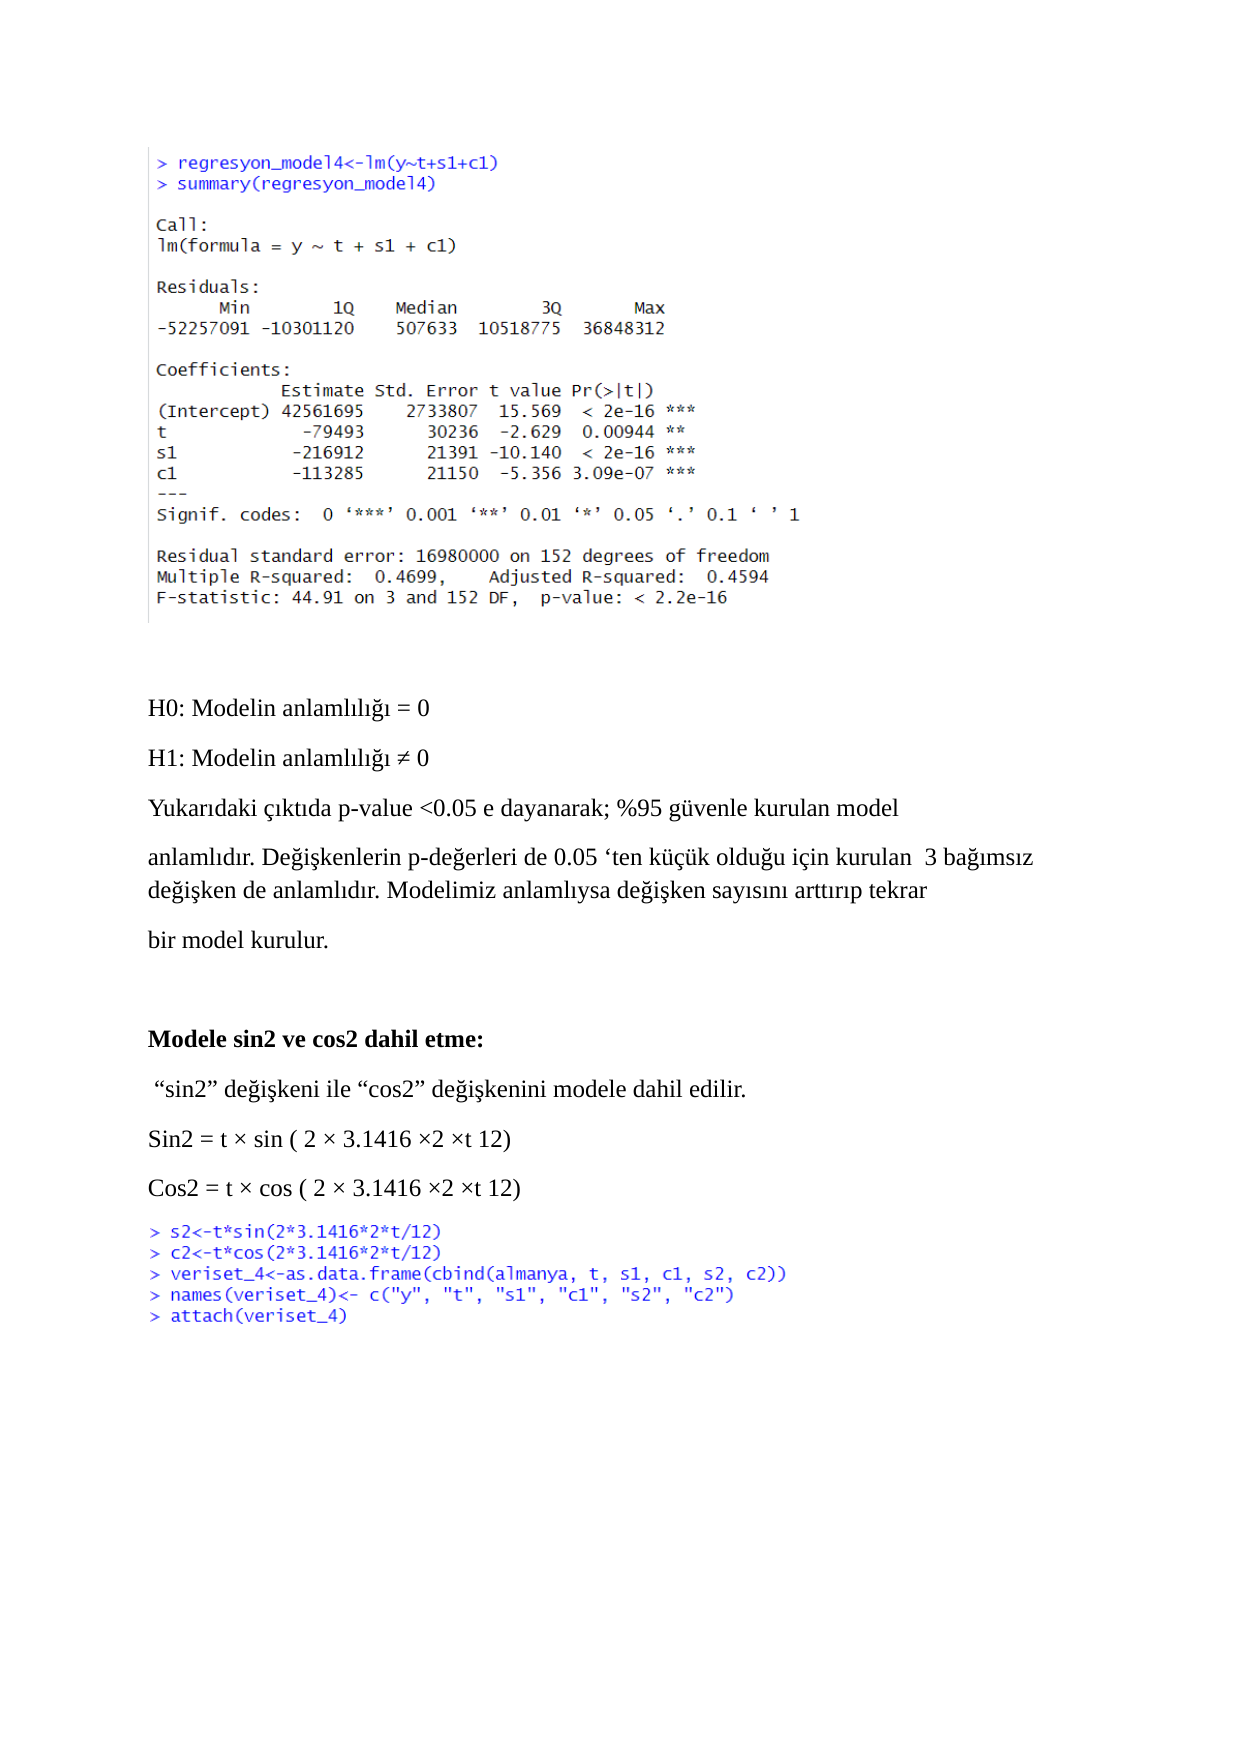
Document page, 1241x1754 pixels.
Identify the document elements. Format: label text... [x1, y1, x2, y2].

picture [147, 1223, 844, 1327]
text Yukarıdaki çıktıda p-value <0.05 e dayanarak; %95 güvenle kurulan model [148, 793, 1093, 821]
text Modele sin2 ve cos2 dahil etme: [148, 1024, 1093, 1053]
text Cos2 = t × cos ( 2 × 3.1416 ×2 ×t 12) [148, 1173, 1093, 1202]
text H1: Modelin anlamlılığı ≠ 0 [148, 743, 1093, 772]
text anlamlıdır. Değişkenlerin p-değerleri de 0.05 ‘ten küçük olduğu için kurulan 3 bağımsız değişken de anlamlıdır. Modelimiz anlamlıysa değişken sayısını arttırıp tekrar [148, 842, 1093, 904]
text Sin2 = t × sin ( 2 × 3.1416 ×2 ×t 12) [148, 1124, 1093, 1152]
text “sin2” değişkeni ile “cos2” değişkenini modele dahil edilir. [148, 1074, 1093, 1103]
text H0: Modelin anlamlılığı = 0 [148, 693, 1093, 722]
picture [147, 147, 976, 623]
text bir model kurulur. [148, 925, 1093, 954]
